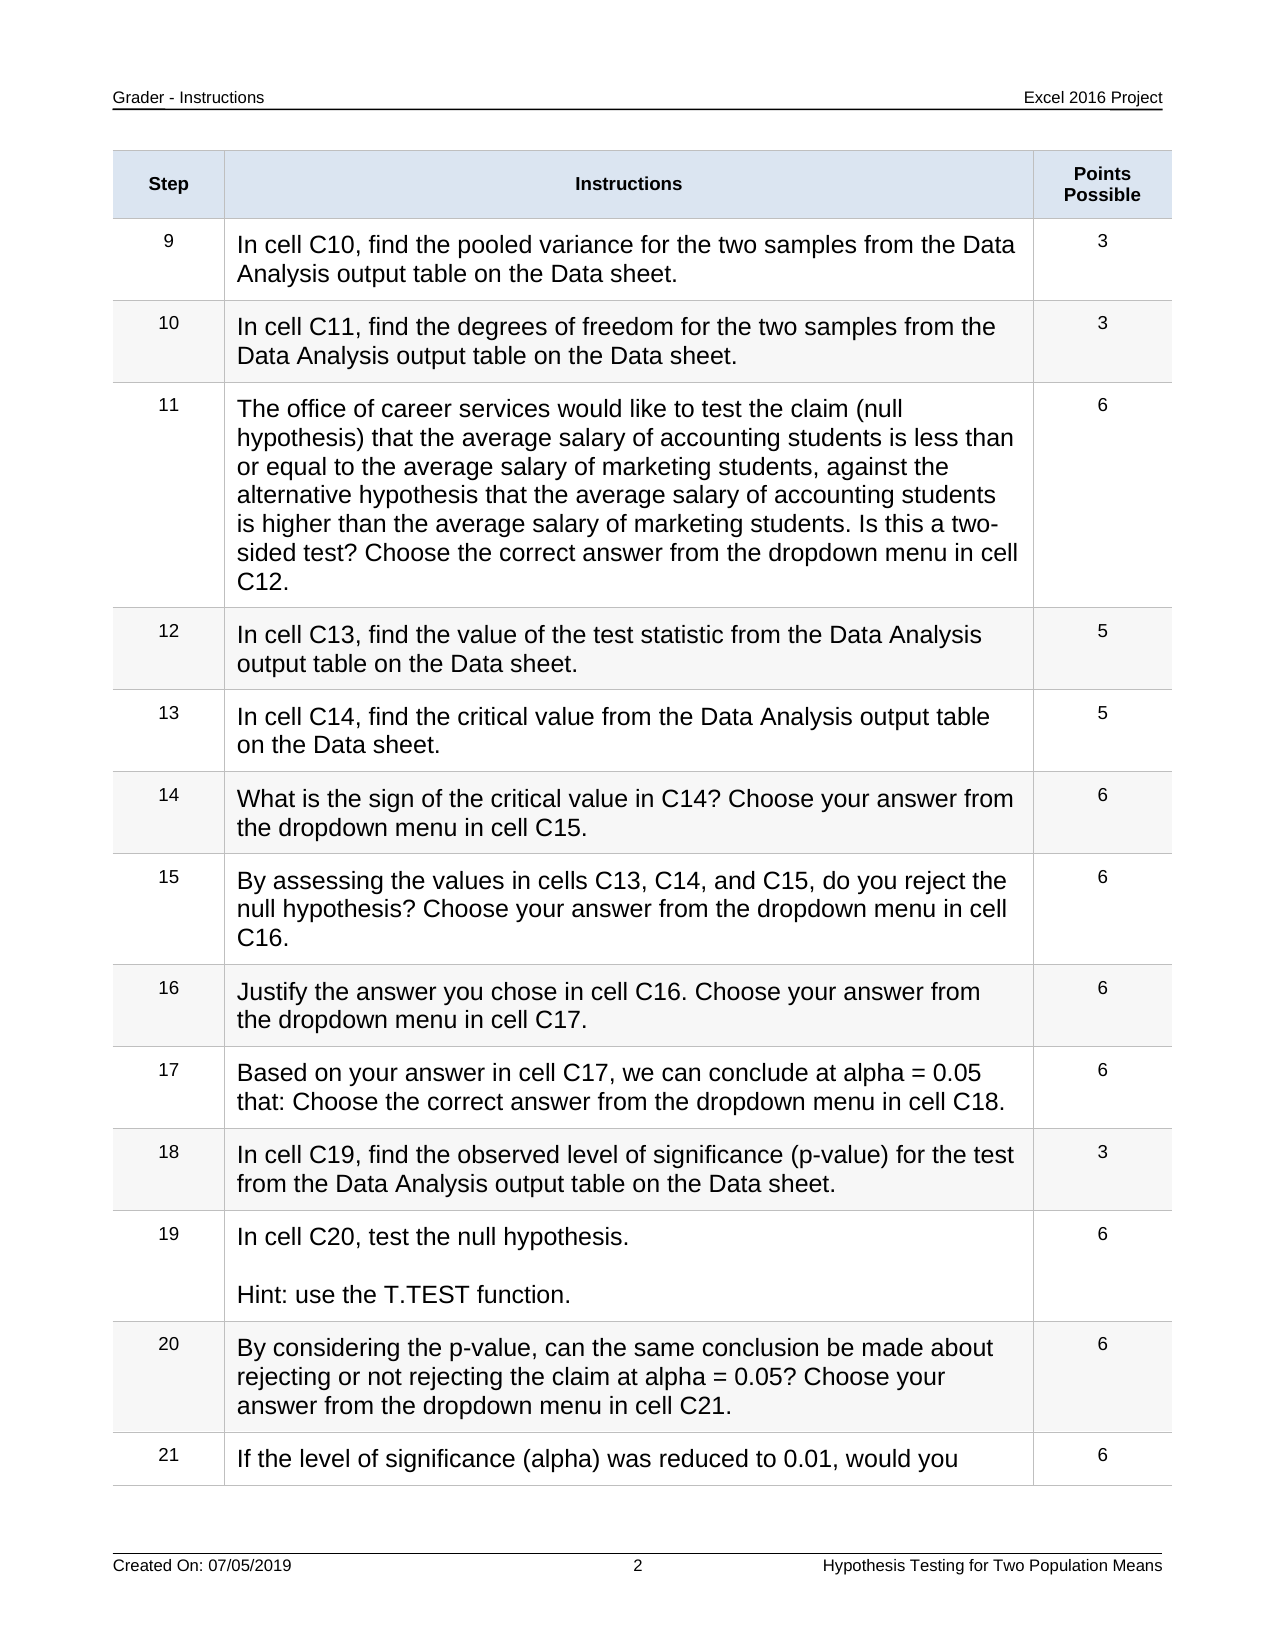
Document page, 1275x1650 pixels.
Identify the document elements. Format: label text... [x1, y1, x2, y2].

table_cell What is the sign of the critical value in C14? Choose your answer from the dropdown menu in cell C15. [225, 772, 1033, 853]
table_header Points Possible [1034, 151, 1172, 218]
table_cell 6 [1034, 383, 1172, 607]
table_cell 20 [113, 1322, 224, 1431]
table_cell 17 [113, 1047, 224, 1128]
table_cell In cell C14, find the critical value from the Data Analysis output table on the Data sheet. [225, 690, 1033, 771]
table_cell 3 [1034, 301, 1172, 382]
table_cell 12 [113, 608, 224, 689]
table_cell 3 [1034, 219, 1172, 299]
table_cell 6 [1034, 854, 1172, 964]
table_cell By considering the p-value, can the same conclusion be made about rejecting or not rejecting the claim at alpha = 0.05? Choose your answer from the dropdown menu in cell C21. [225, 1322, 1033, 1431]
table_cell 11 [113, 383, 224, 607]
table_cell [225, 1433, 1033, 1484]
table_cell 6 [1034, 1433, 1172, 1484]
table_cell The office of career services would like to test the claim (null hypothesis) that the average salary of accounting students is less than or equal to the average salary of marketing students, against the alternative hypothesis that the average salary of accounting students is higher than the average salary of marketing students. Is this a two-sided test? Choose the correct answer from the dropdown menu in cell C12. [225, 383, 1033, 607]
table_cell 19 [113, 1211, 224, 1321]
table_header Step [113, 151, 224, 218]
table_cell In cell C11, find the degrees of freedom for the two samples from the Data Analysis output table on the Data sheet. [225, 301, 1033, 382]
table_cell 9 [113, 219, 224, 299]
table_cell 13 [113, 690, 224, 771]
table_cell 15 [113, 854, 224, 964]
table_cell 6 [1034, 772, 1172, 853]
table_cell 21 [113, 1433, 224, 1484]
table_cell Based on your answer in cell C17, we can conclude at alpha = 0.05 that: Choose the correct answer from the dropdown menu in cell C18. [225, 1047, 1033, 1128]
table_cell In cell C20, test the null hypothesis. Hint: use the T.TEST function. [225, 1211, 1033, 1321]
table_cell 6 [1034, 965, 1172, 1046]
table_cell 6 [1034, 1211, 1172, 1321]
table_cell 5 [1034, 608, 1172, 689]
table_cell Justify the answer you chose in cell C16. Choose your answer from the dropdown menu in cell C17. [225, 965, 1033, 1046]
table_cell 6 [1034, 1322, 1172, 1431]
table_cell 14 [113, 772, 224, 853]
table_cell 6 [1034, 1047, 1172, 1128]
table_header Instructions [225, 151, 1033, 218]
table_cell In cell C10, find the pooled variance for the two samples from the Data Analysis output table on the Data sheet. [225, 219, 1033, 299]
table_cell 18 [113, 1129, 224, 1210]
table_cell In cell C19, find the observed level of significance (p-value) for the test from the Data Analysis output table on the Data sheet. [225, 1129, 1033, 1210]
table_cell 3 [1034, 1129, 1172, 1210]
table_cell 16 [113, 965, 224, 1046]
table_cell By assessing the values in cells C13, C14, and C15, do you reject the null hypothesis? Choose your answer from the dropdown menu in cell C16. [225, 854, 1033, 964]
table_cell In cell C13, find the value of the test statistic from the Data Analysis output table on the Data sheet. [225, 608, 1033, 689]
table_cell 5 [1034, 690, 1172, 771]
table_cell 10 [113, 301, 224, 382]
